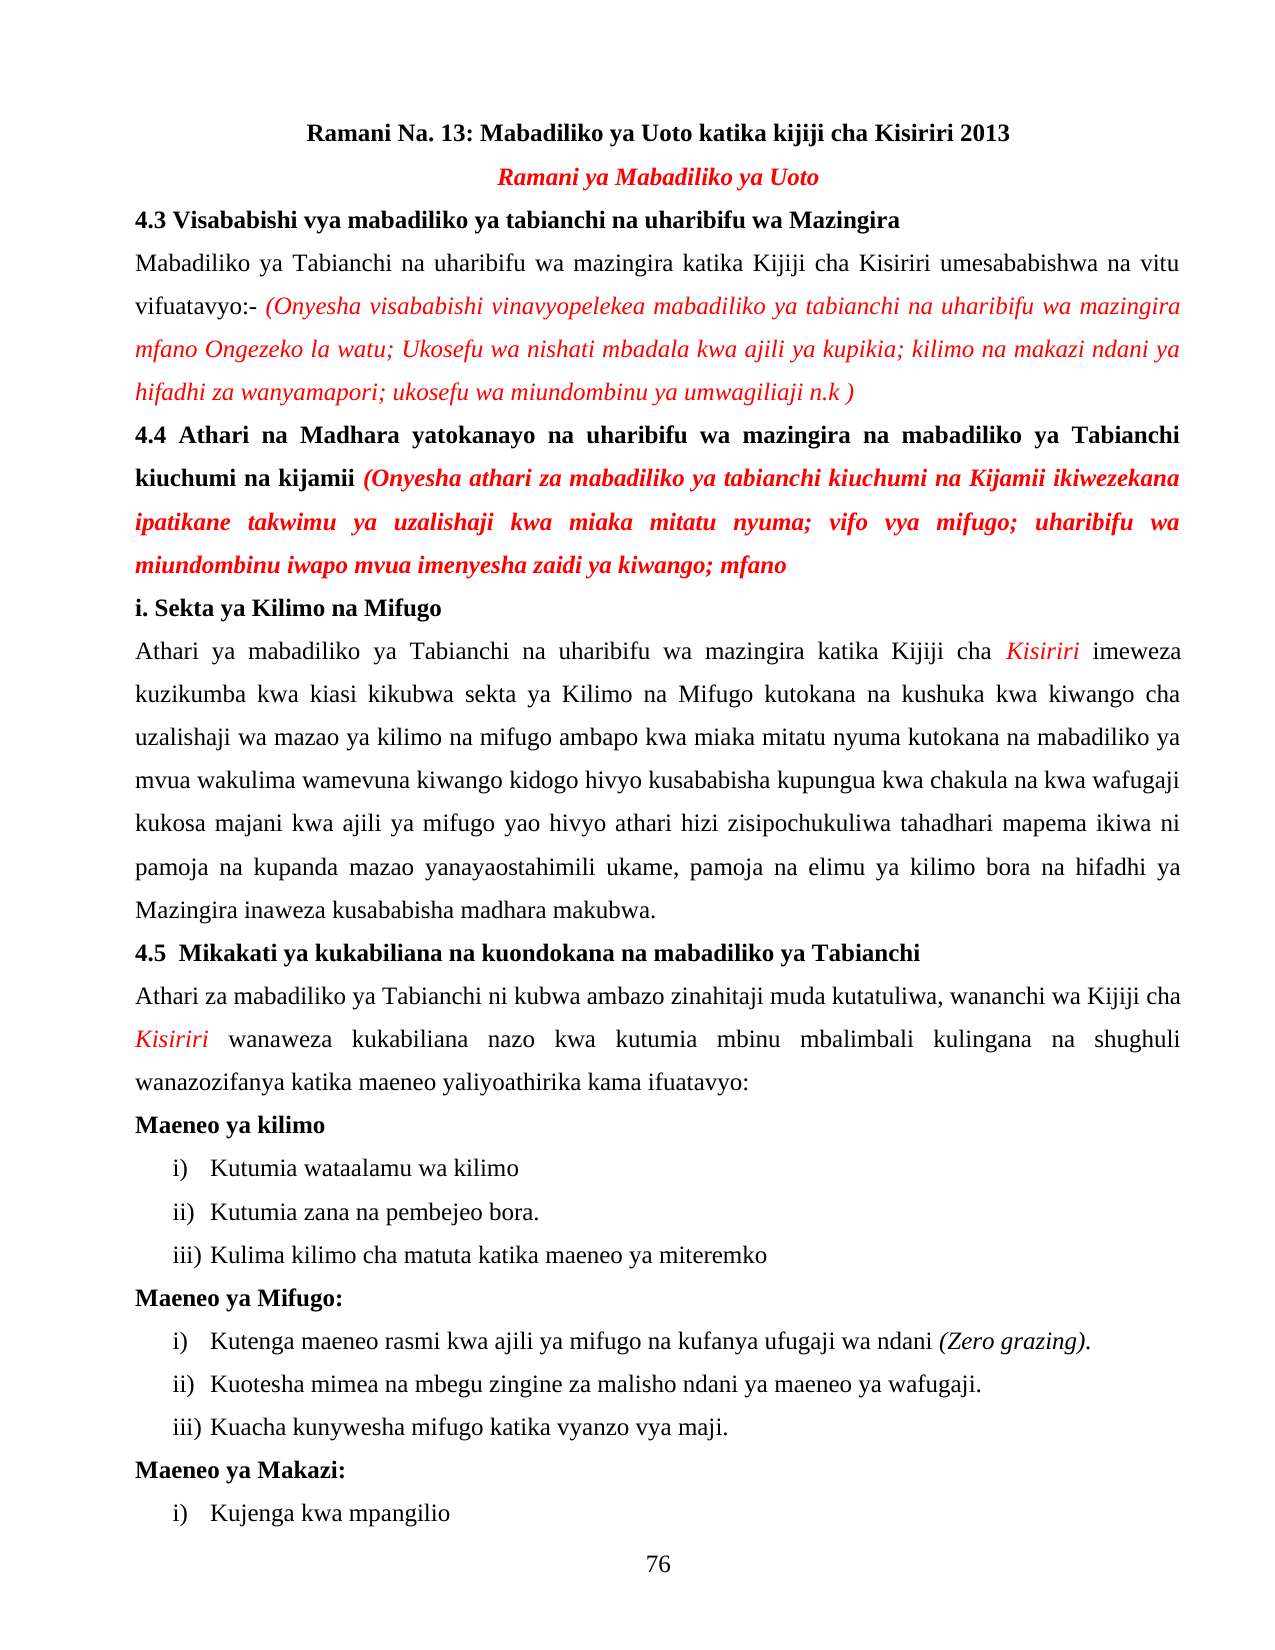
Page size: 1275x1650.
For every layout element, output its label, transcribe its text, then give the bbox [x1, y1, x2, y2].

list Kutumia wataalamu wa kilimo [172, 1153, 1181, 1182]
text 4.3 Visababishi vya mabadiliko ya tabianchi na uharibifu wa Mazingira [135, 205, 1181, 233]
text Ramani ya Mabadiliko ya Uoto [135, 162, 1181, 190]
text 4.5 Mikakati ya kukabiliana na kuondokana na mabadiliko ya Tabianchi [135, 938, 1181, 967]
text Athari ya mabadiliko ya Tabianchi na uharibifu wa mazingira katika Kijiji cha Kisiriri imeweza kuzikumba kwa kiasi kikubwa sekta ya Kilimo na Mifugo kutokana na kushuka kwa kiwango cha uzalishaji wa mazao ya kilimo na mifugo ambapo kwa miaka mitatu nyuma kutokana na mabadiliko ya mvua wakulima wamevuna kiwango kidogo hivyo kusababisha kupungua kwa chakula na kwa wafugaji kukosa majani kwa ajili ya mifugo yao hivyo athari hizi zisipochukuliwa tahadhari mapema ikiwa ni pamoja na kupanda mazao yanayaostahimili ukame, pamoja na elimu ya kilimo bora na hifadhi ya Mazingira inaweza kusababisha madhara makubwa. [135, 636, 1181, 923]
list Kuotesha mimea na mbegu zingine za malisho ndani ya maeneo ya wafugaji. [172, 1369, 1181, 1398]
text i. Sekta ya Kilimo na Mifugo [135, 593, 1181, 622]
text Mabadiliko ya Tabianchi na uharibifu wa mazingira katika Kijiji cha Kisiriri umesababishwa na vitu vifuatavyo:- (Onyesha visababishi vinavyopelekea mabadiliko ya tabianchi na uharibifu wa mazingira mfano Ongezeko la watu; Ukosefu wa nishati mbadala kwa ajili ya kupikia; kilimo na makazi ndani ya hifadhi za wanyamapori; ukosefu wa miundombinu ya umwagiliaji n.k ) [135, 248, 1181, 406]
text Maeneo ya Mifugo: [135, 1283, 1181, 1312]
text 4.4 Athari na Madhara yatokanayo na uharibifu wa mazingira na mabadiliko ya Tabianchi kiuchumi na kijamii (Onyesha athari za mabadiliko ya tabianchi kiuchumi na Kijamii ikiwezekana ipatikane takwimu ya uzalishaji kwa miaka mitatu nyuma; vifo vya mifugo; uharibifu wa miundombinu iwapo mvua imenyesha zaidi ya kiwango; mfano [135, 420, 1181, 578]
text Maeneo ya kilimo [135, 1110, 1181, 1139]
list Kutenga maeneo rasmi kwa ajili ya mifugo na kufanya ufugaji wa ndani (Zero grazing). [172, 1326, 1181, 1355]
list Kuacha kunywesha mifugo katika vyanzo vya maji. [172, 1412, 1181, 1441]
list Kujenga kwa mpangilio [172, 1498, 1181, 1527]
list Kulima kilimo cha matuta katika maeneo ya miteremko [172, 1240, 1181, 1268]
text Athari za mabadiliko ya Tabianchi ni kubwa ambazo zinahitaji muda kutatuliwa, wananchi wa Kijiji cha Kisiriri wanaweza kukabiliana nazo kwa kutumia mbinu mbalimbali kulingana na shughuli wanazozifanya katika maeneo yaliyoathirika kama ifuatavyo: [135, 981, 1181, 1096]
list Kutumia zana na pembejeo bora. [172, 1197, 1181, 1225]
text Ramani Na. 13: Mabadiliko ya Uoto katika kijiji cha Kisiriri 2013 [135, 118, 1181, 147]
text Maeneo ya Makazi: [135, 1455, 1181, 1484]
